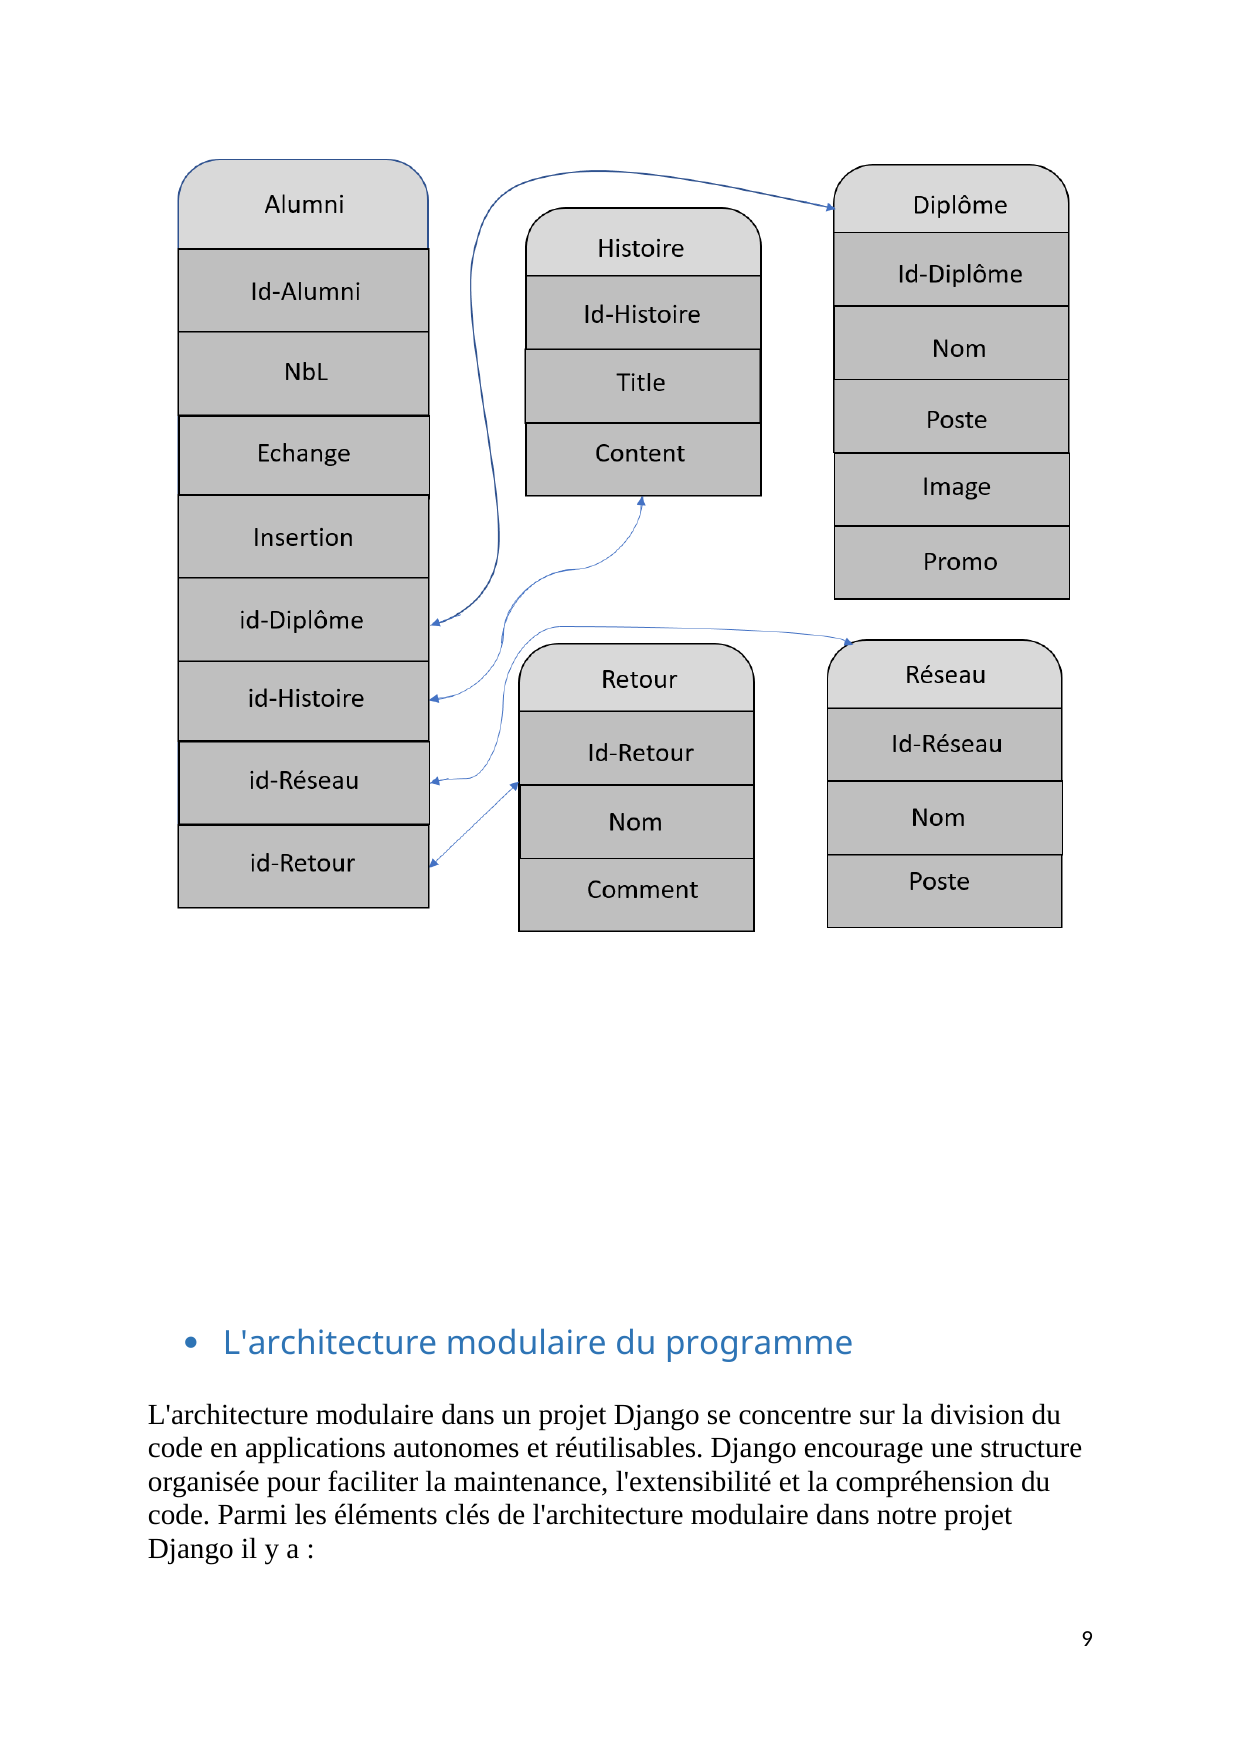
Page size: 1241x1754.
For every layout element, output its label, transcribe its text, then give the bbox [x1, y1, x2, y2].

text L'architecture modulaire dans un projet Django se concentre sur la division du code en applications autonomes et réutilisables. Django encourage une structure organisée pour faciliter la maintenance, l'extensibilité et la compréhension du code. Parmi les éléments clés de l'architecture modulaire dans notre projet Django il y a : [148, 1397, 1093, 1564]
picture [147, 147, 1093, 942]
subtitle L'architecture modulaire du programme [185, 1319, 1093, 1364]
